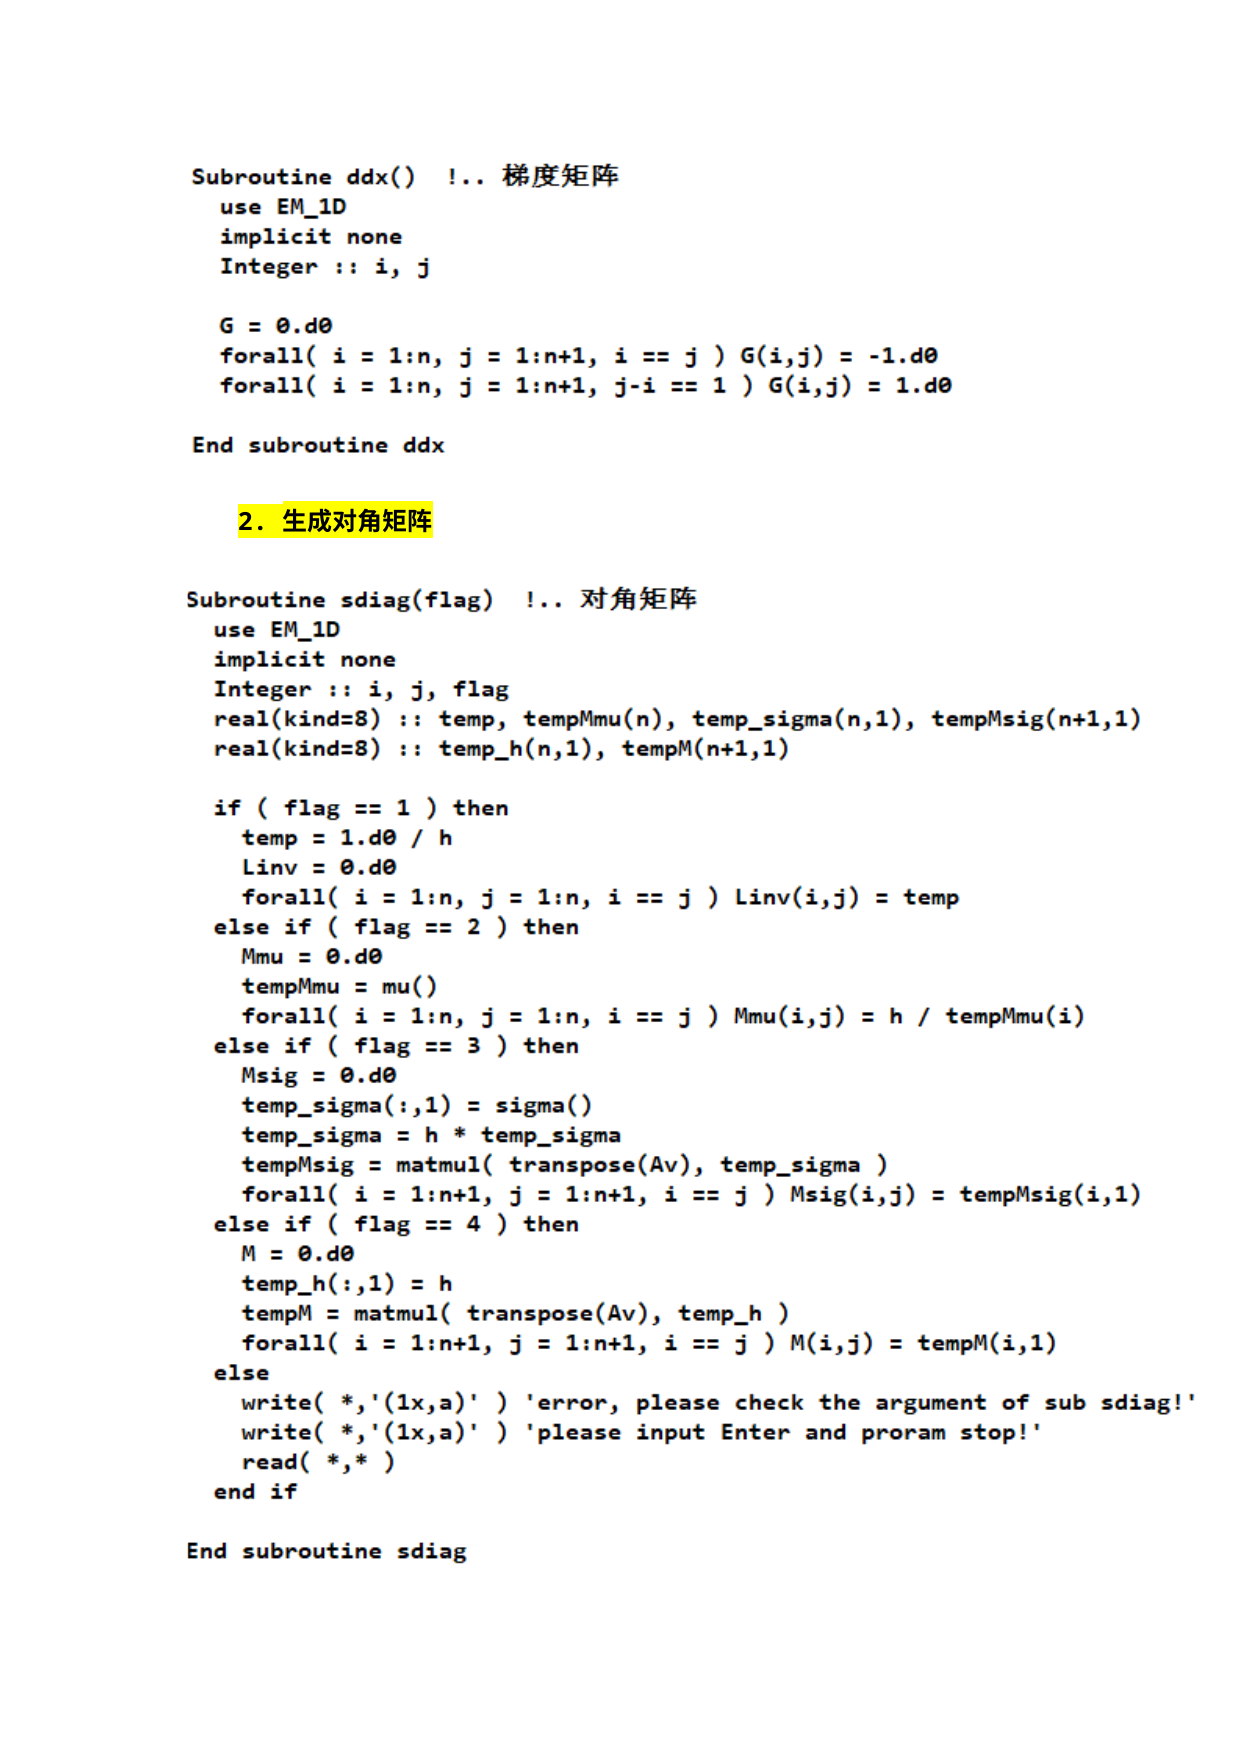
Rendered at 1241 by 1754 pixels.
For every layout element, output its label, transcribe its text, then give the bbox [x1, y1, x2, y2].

picture [187, 584, 1235, 1568]
picture [187, 162, 985, 470]
text 2. 生成对角矩阵 [187, 487, 1053, 552]
